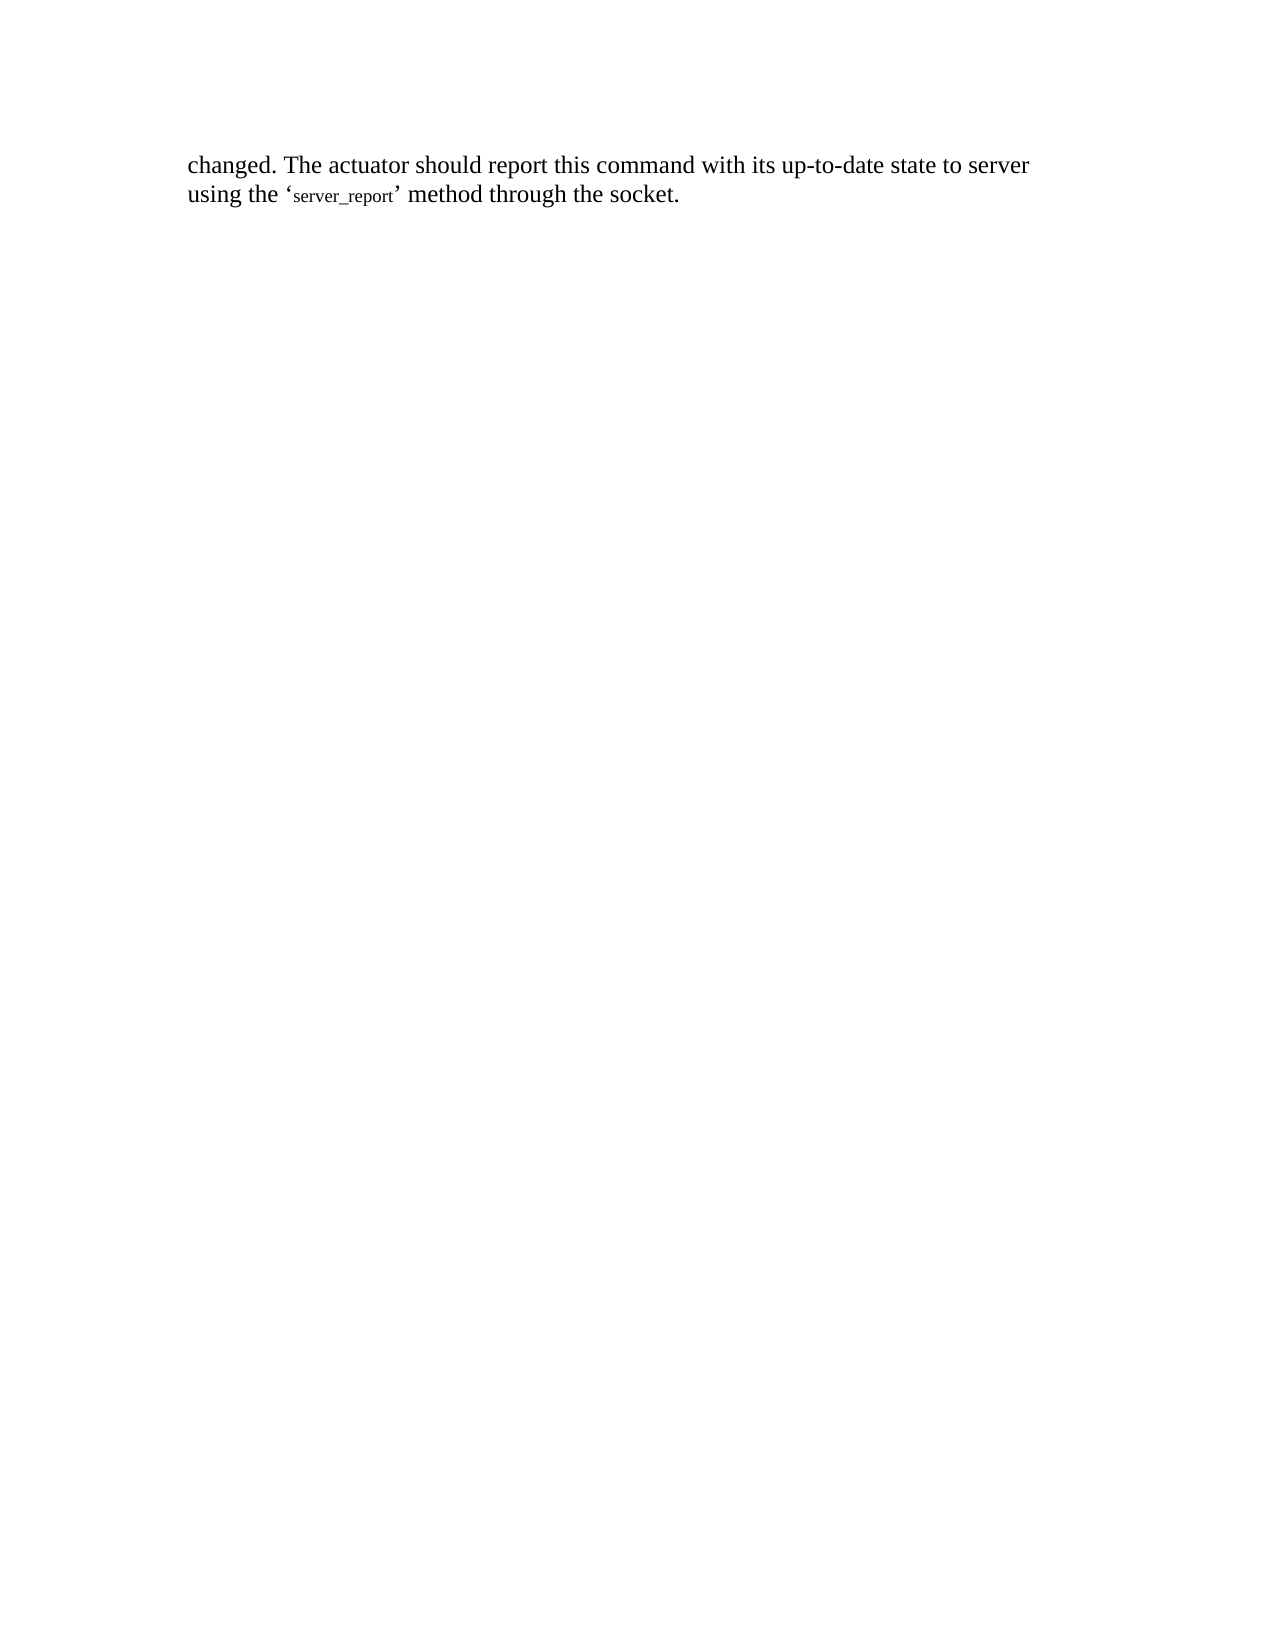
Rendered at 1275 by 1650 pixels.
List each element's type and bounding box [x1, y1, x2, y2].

list [187, 150, 1087, 207]
